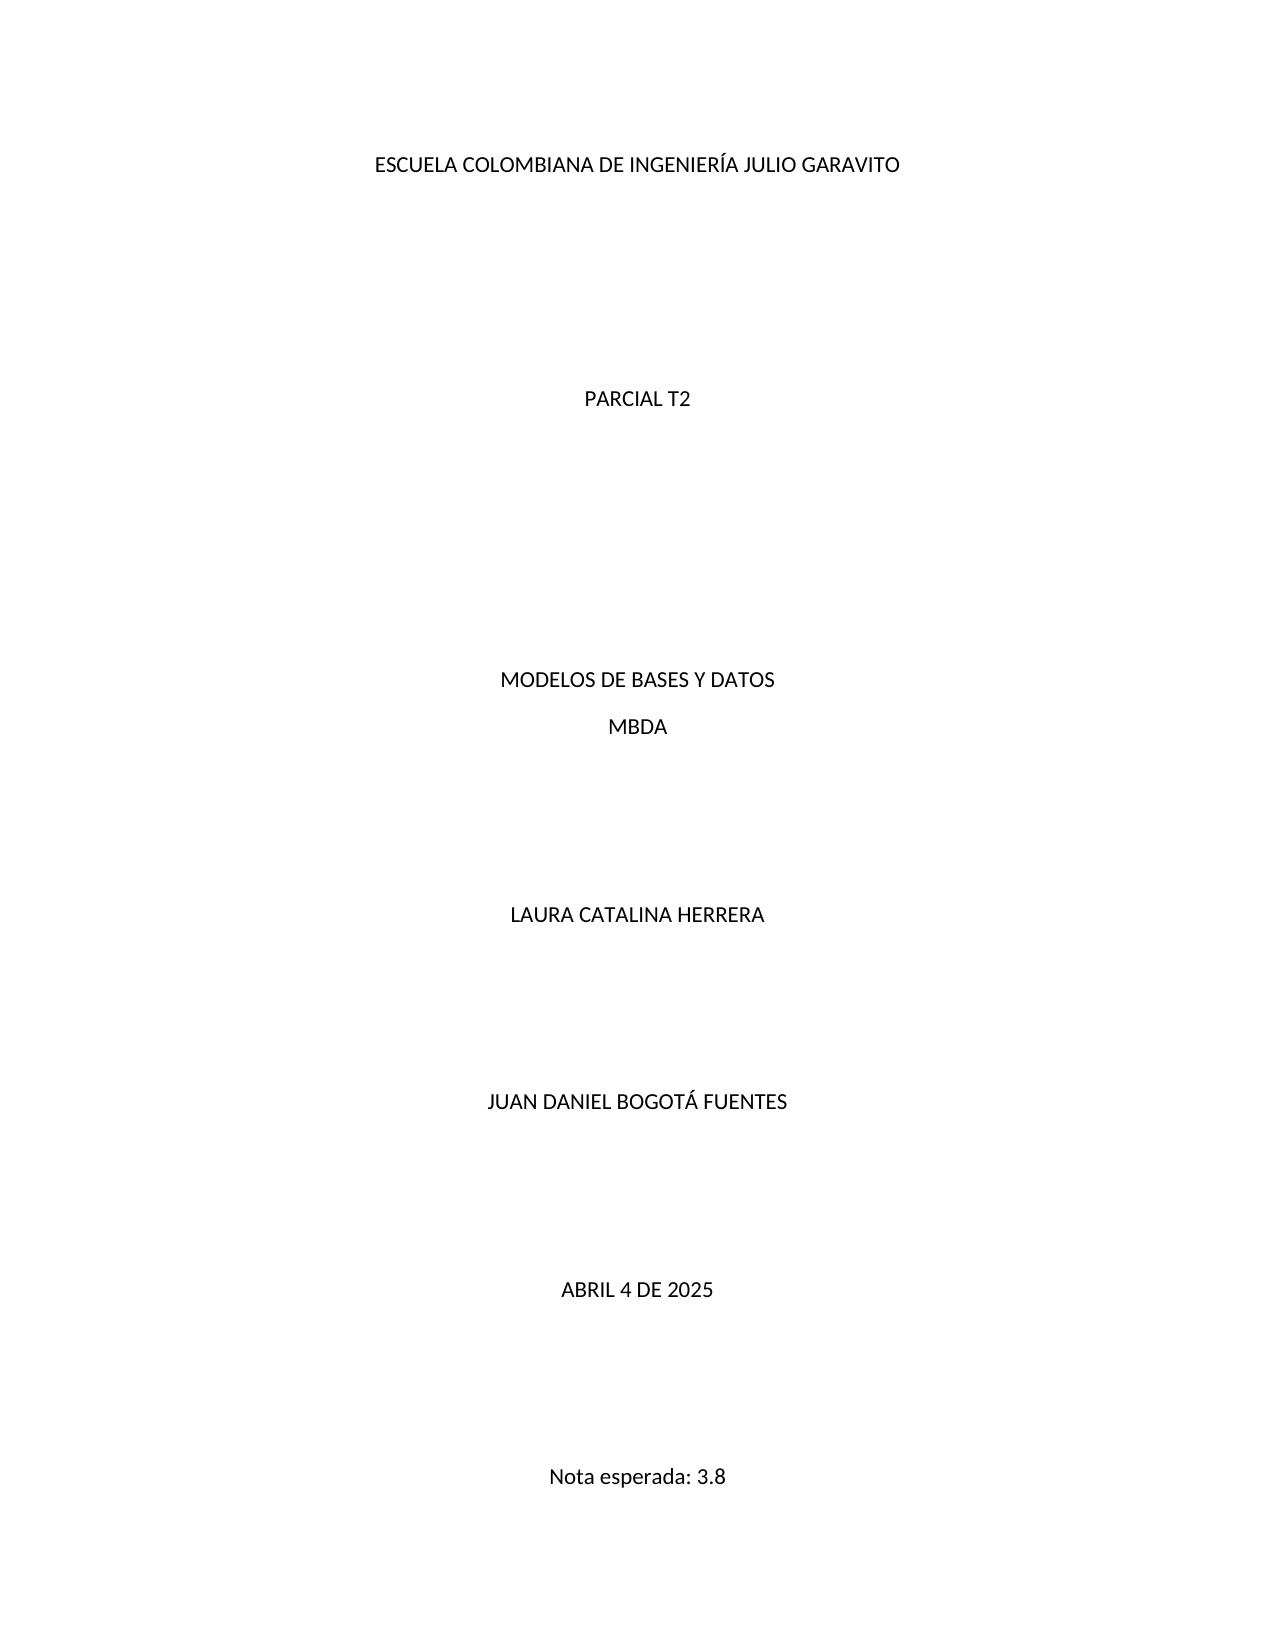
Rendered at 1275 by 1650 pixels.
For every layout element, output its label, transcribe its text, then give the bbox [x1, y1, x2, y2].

text PARCIAL T2 [150, 384, 1125, 412]
text MODELOS DE BASES Y DATOS [150, 666, 1125, 694]
text MBDA [150, 712, 1125, 741]
text ABRIL 4 DE 2025 [150, 1275, 1125, 1303]
text JUAN DANIEL BOGOTÁ FUENTES [150, 1087, 1125, 1116]
text Nota esperada: 3.8 [150, 1462, 1125, 1491]
text LAURA CATALINA HERRERA [150, 900, 1125, 928]
text ESCUELA COLOMBIANA DE INGENIERÍA JULIO GARAVITO [150, 150, 1125, 178]
